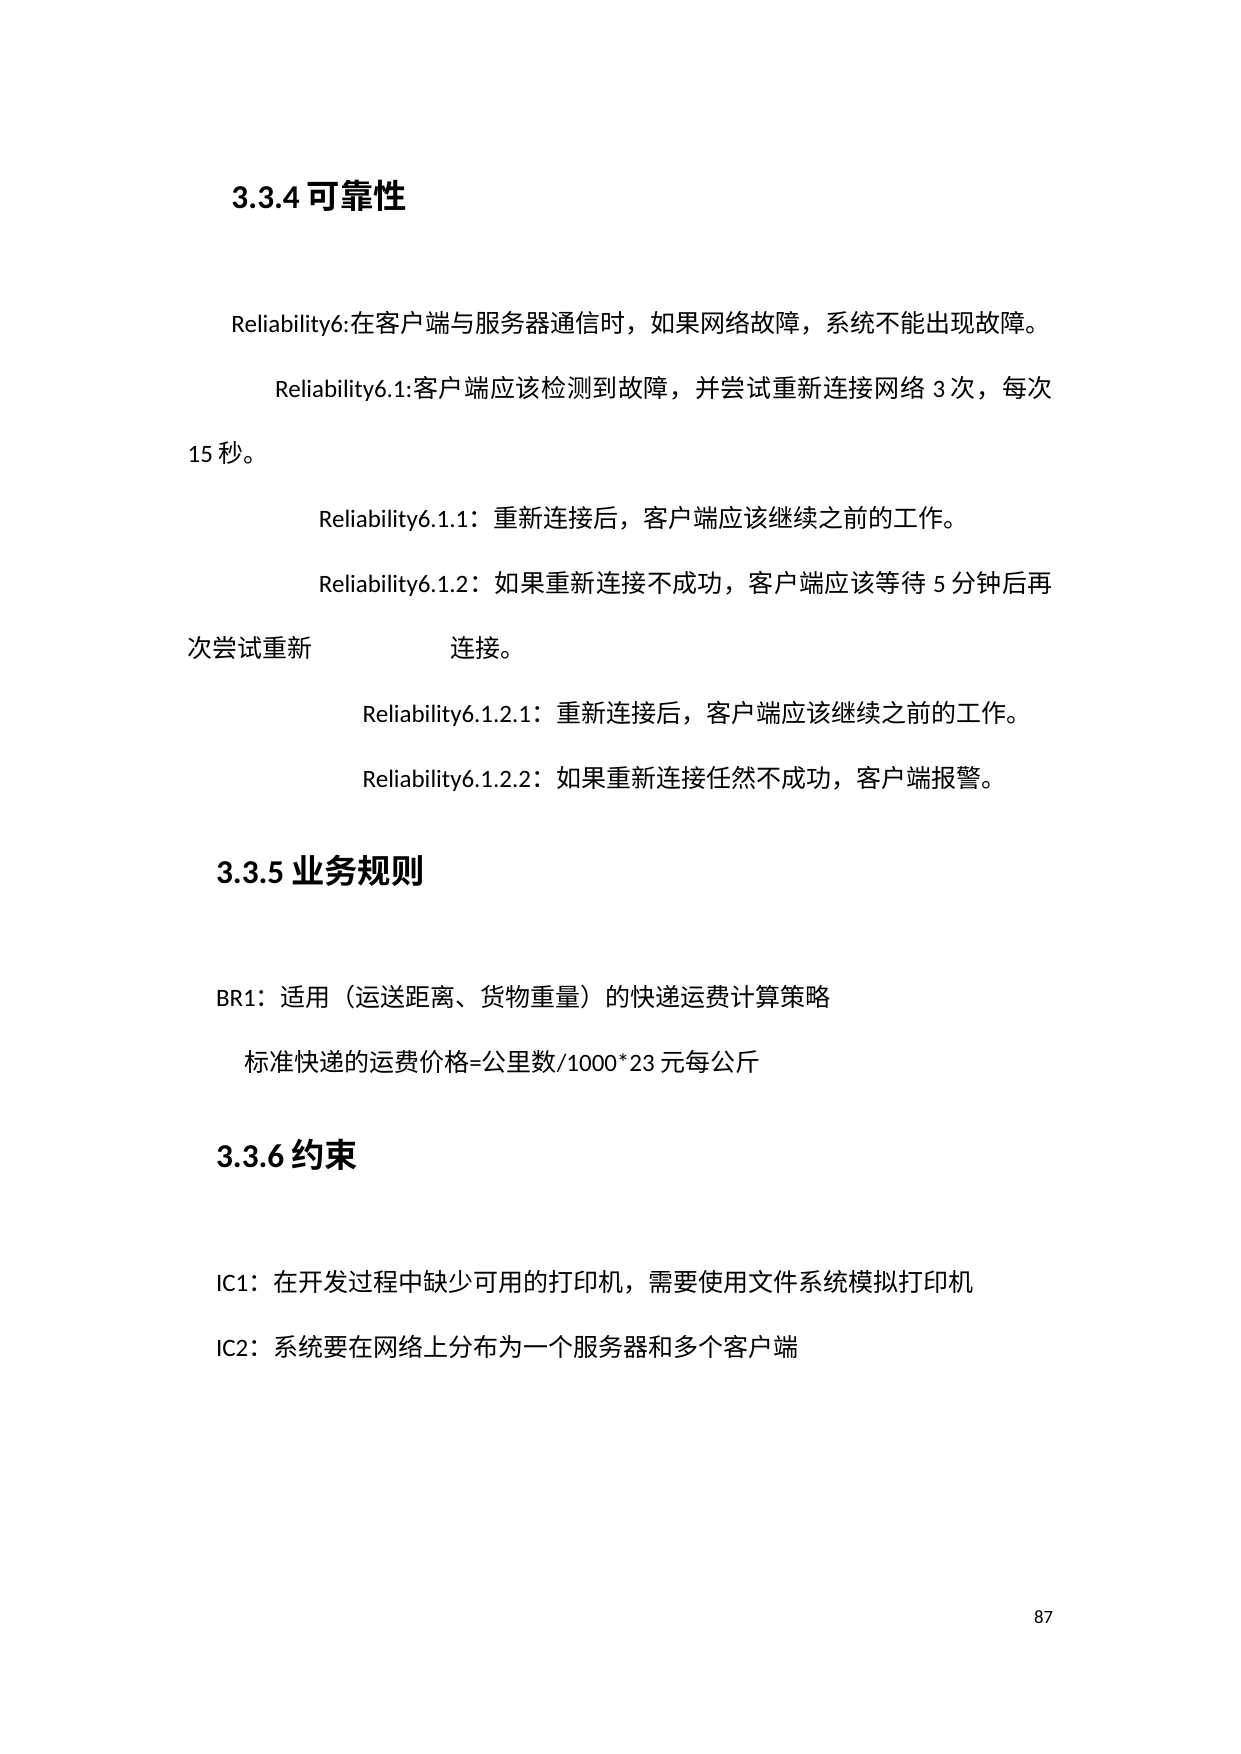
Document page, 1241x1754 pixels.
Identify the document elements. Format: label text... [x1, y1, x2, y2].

text Reliability6.1.2：如果重新连接不成功，客户端应该等待5分钟后再次尝试重新 连接。 [187, 549, 1053, 679]
text Reliability6.1:客户端应该检测到故障，并尝试重新连接网络3次，每次15秒。 [187, 354, 1053, 484]
subtitle 3.3.4可靠性 [187, 162, 1053, 227]
text BR1：适用（运送距离、货物重量）的快递运费计算策略 [187, 963, 1053, 1028]
subtitle 3.3.5业务规则 [187, 836, 1053, 901]
text IC1：在开发过程中缺少可用的打印机，需要使用文件系统模拟打印机 [187, 1248, 1053, 1313]
text Reliability6:在客户端与服务器通信时，如果网络故障，系统不能出现故障。 [187, 289, 1053, 354]
text Reliability6.1.2.1：重新连接后，客户端应该继续之前的工作。 [187, 679, 1053, 744]
text IC2：系统要在网络上分布为一个服务器和多个客户端 [187, 1313, 1053, 1378]
text Reliability6.1.2.2：如果重新连接任然不成功，客户端报警。 [187, 744, 1053, 809]
text 标准快递的运费价格=公里数/1000*23元每公斤 [187, 1028, 1053, 1093]
text Reliability6.1.1：重新连接后，客户端应该继续之前的工作。 [187, 484, 1053, 549]
subtitle 3.3.6约束 [187, 1121, 1053, 1186]
